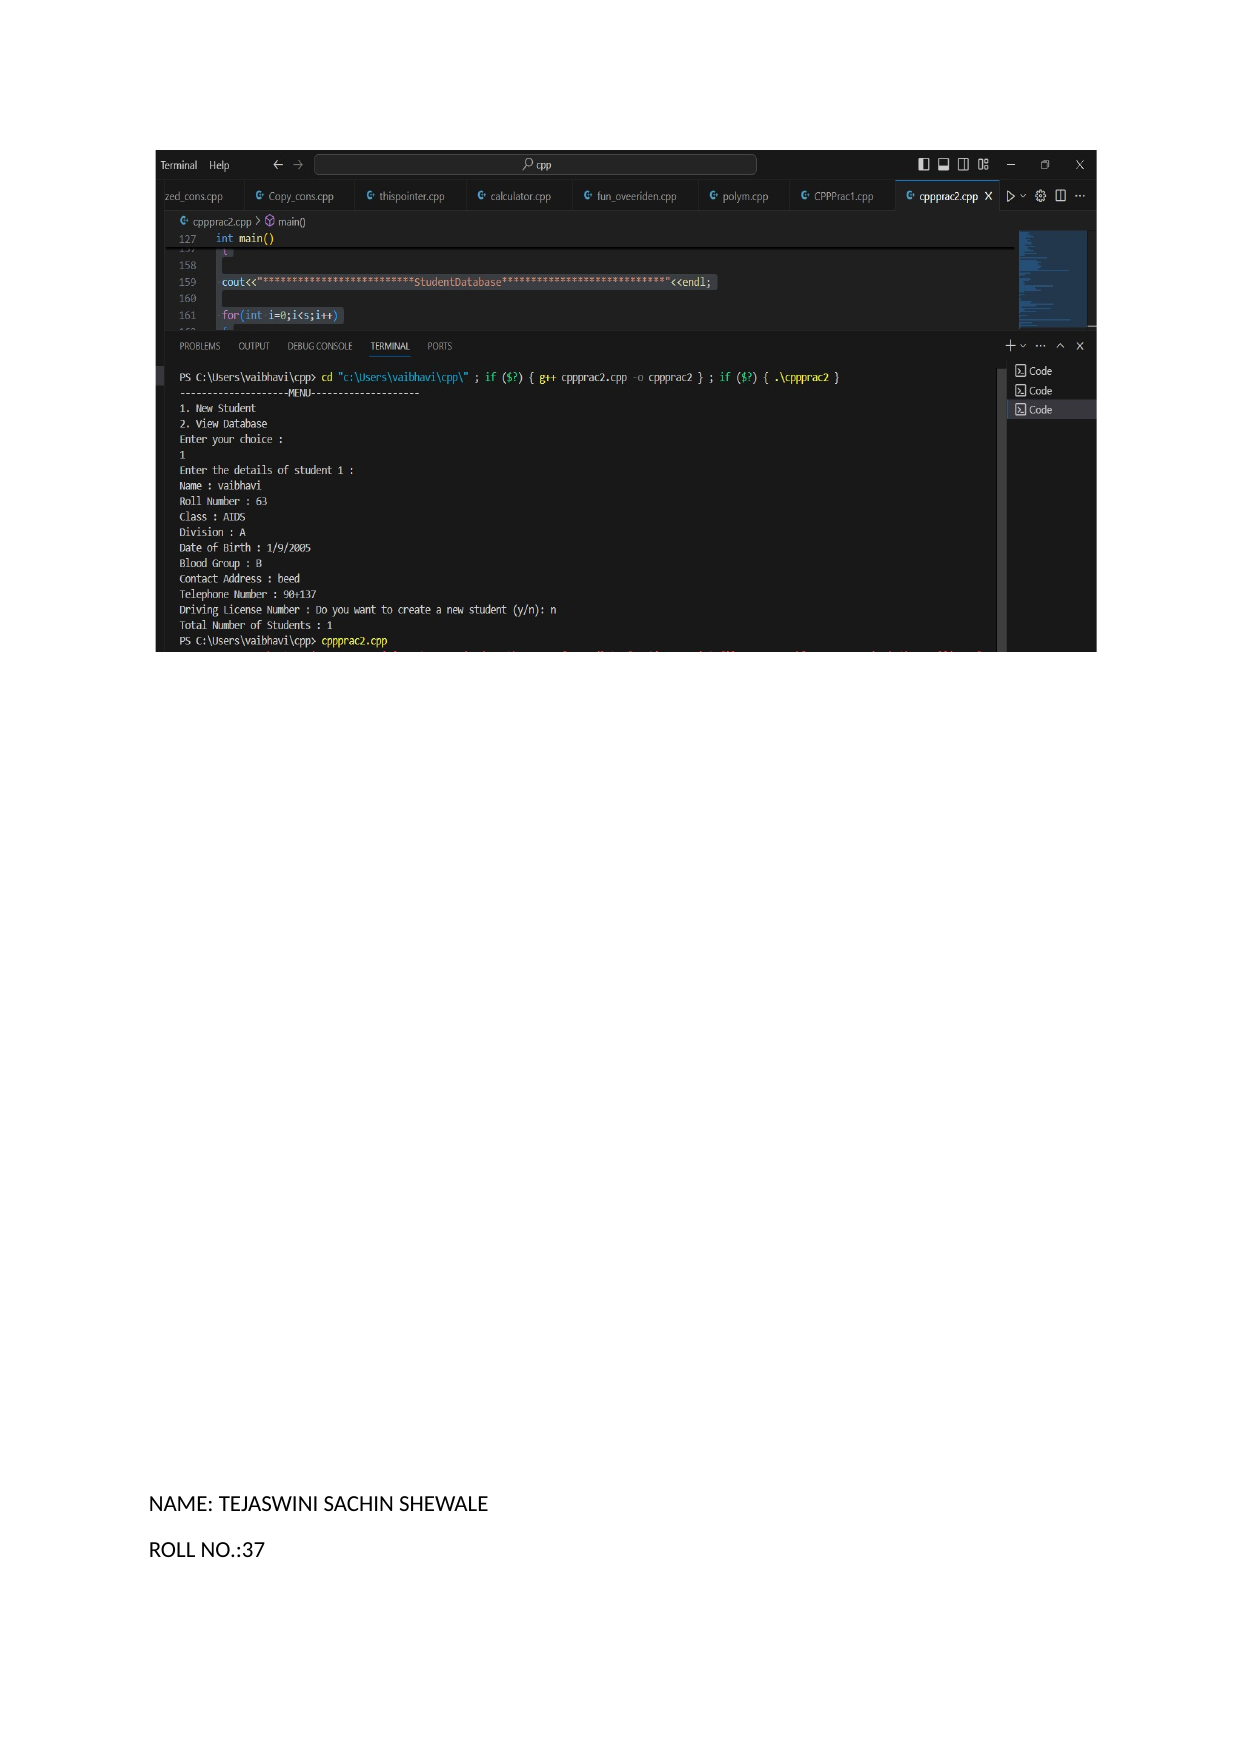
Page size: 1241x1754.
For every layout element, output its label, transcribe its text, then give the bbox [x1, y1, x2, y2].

picture [155, 150, 1097, 652]
text NAME: TEJASWINI SACHIN SHEWALE [148, 1489, 1094, 1517]
text ROLL NO.:37 [148, 1535, 1094, 1563]
